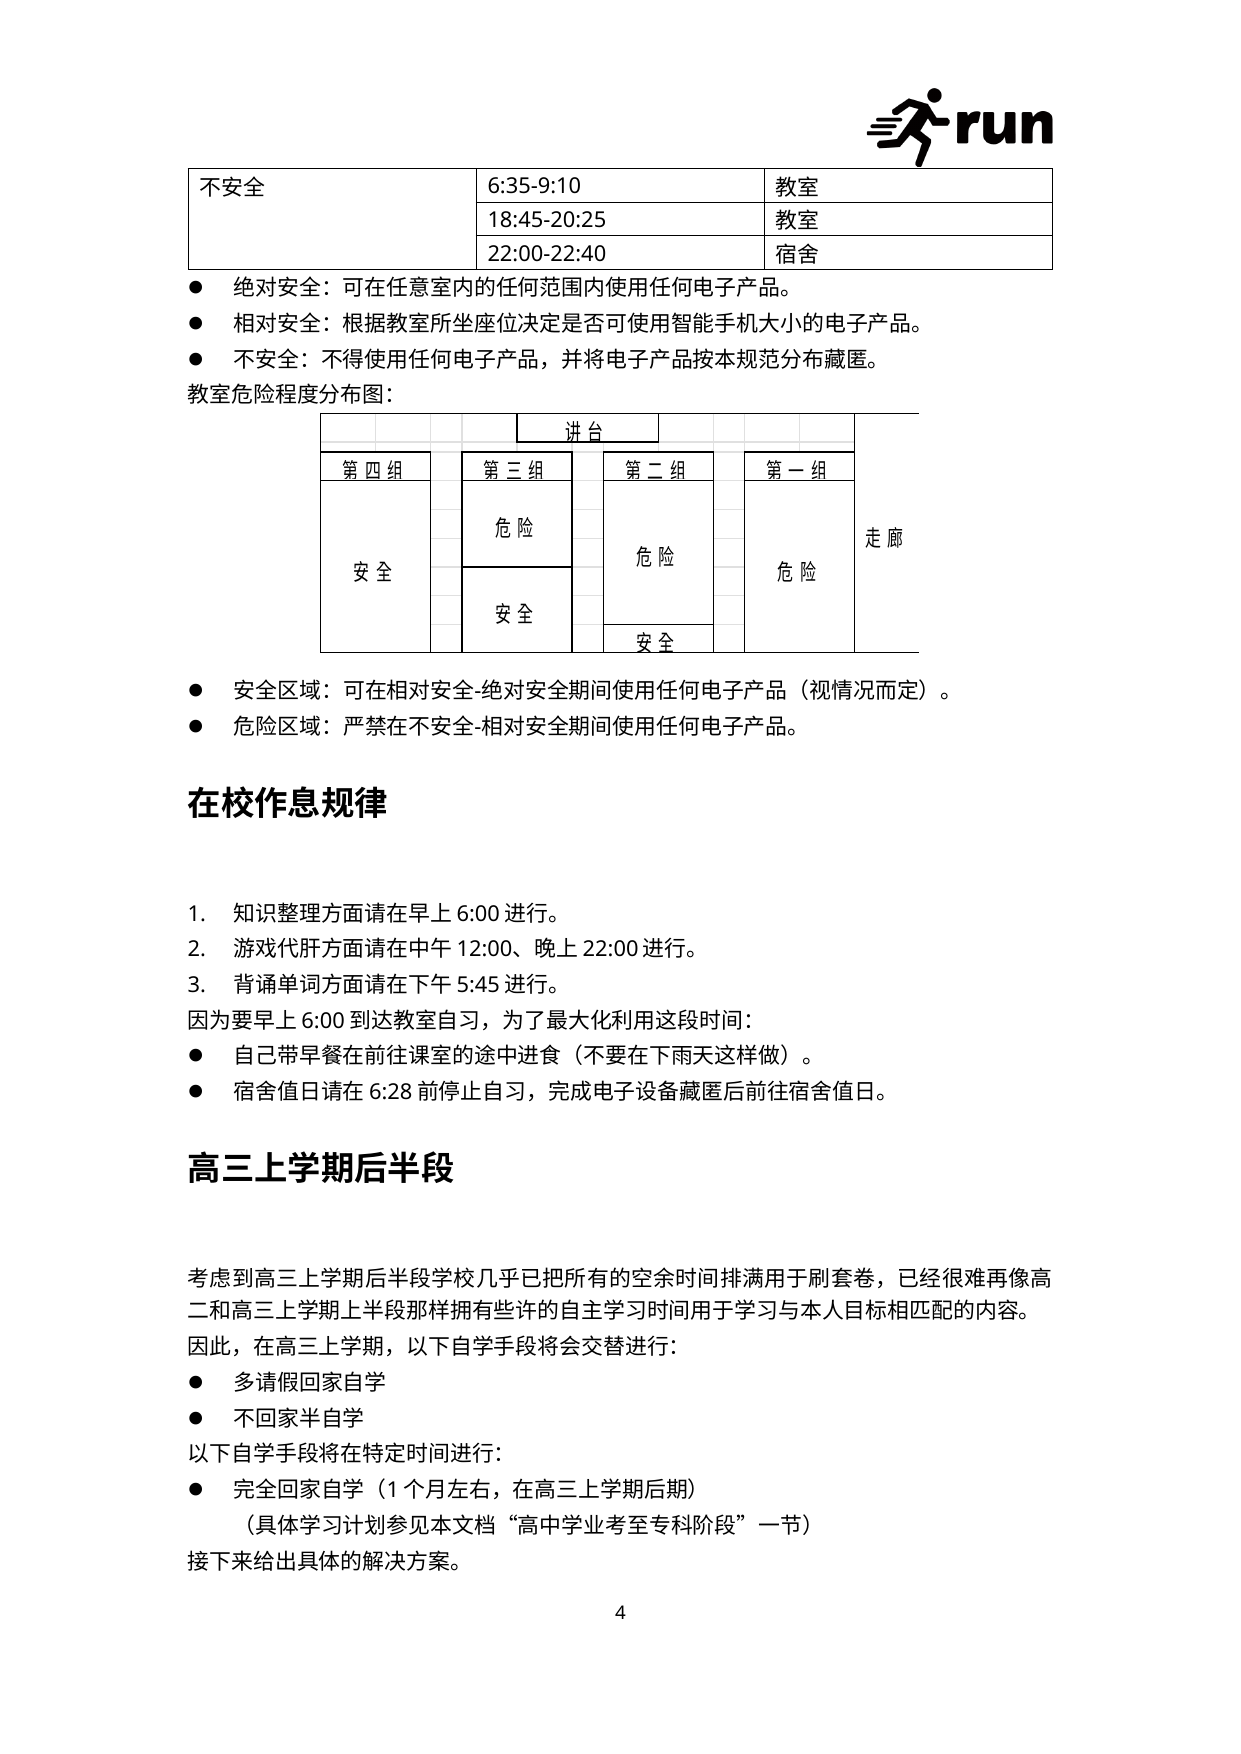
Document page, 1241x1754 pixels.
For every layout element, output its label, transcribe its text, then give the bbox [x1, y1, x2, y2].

table_cell 18:45-20:25 [477, 203, 764, 235]
list 不安全：不得使用任何电子产品，并将电子产品按本规范分布藏匿。 [187, 341, 1053, 374]
table_cell 宿舍 [765, 236, 1052, 269]
list 绝对安全：可在任意室内的任何范围内使用任何电子产品。 [187, 270, 1053, 302]
list 相对安全：根据教室所坐座位决定是否可使用智能手机大小的电子产品。 [187, 306, 1053, 338]
list 多请假回家自学 [187, 1364, 1053, 1397]
table_cell 教室 [765, 169, 1052, 202]
table_cell 教室 [765, 203, 1052, 235]
table_cell 不安全 [189, 169, 476, 269]
list 游戏代肝方面请在中午12:00、晚上22:00进行。 [187, 931, 1053, 963]
list 知识整理方面请在早上6:00进行。 [187, 895, 1053, 928]
list 危险区域：严禁在不安全-相对安全期间使用任何电子产品。 [187, 708, 1053, 741]
text 以下自学手段将在特定时间进行： [187, 1436, 1053, 1468]
list 不回家半自学 [187, 1400, 1053, 1433]
subtitle 高三上学期后半段 [187, 1133, 1053, 1198]
list 宿舍值日请在6:28前停止自习，完成电子设备藏匿后前往宿舍值日。 [187, 1074, 1053, 1106]
list 自己带早餐在前往课室的途中进食（不要在下雨天这样做）。 [187, 1038, 1053, 1071]
list 完全回家自学（1个月左右，在高三上学期后期） [187, 1472, 1053, 1504]
text 教室危险程度分布图： [187, 377, 1053, 409]
list 安全区域：可在相对安全-绝对安全期间使用任何电子产品（视情况而定）。 [187, 673, 1053, 705]
table_cell 22:00-22:40 [477, 236, 764, 269]
text 考虑到高三上学期后半段学校几乎已把所有的空余时间排满用于刷套卷，已经很难再像高二和高三上学期上半段那样拥有些许的自主学习时间用于学习与本人目标相匹配的内容。 [187, 1261, 1053, 1326]
list 背诵单词方面请在下午5:45进行。 [187, 967, 1053, 999]
text 因此，在高三上学期，以下自学手段将会交替进行： [187, 1329, 1053, 1361]
picture [866, 88, 1053, 167]
text 因为要早上6:00到达教室自习，为了最大化利用这段时间： [187, 1002, 1053, 1035]
list （具体学习计划参见本文档“高中学业考至专科阶段”一节） [233, 1507, 1053, 1540]
subtitle 在校作息规律 [187, 768, 1053, 833]
table_cell 6:35-9:10 [477, 169, 764, 202]
text 接下来给出具体的解决方案。 [187, 1543, 1053, 1576]
